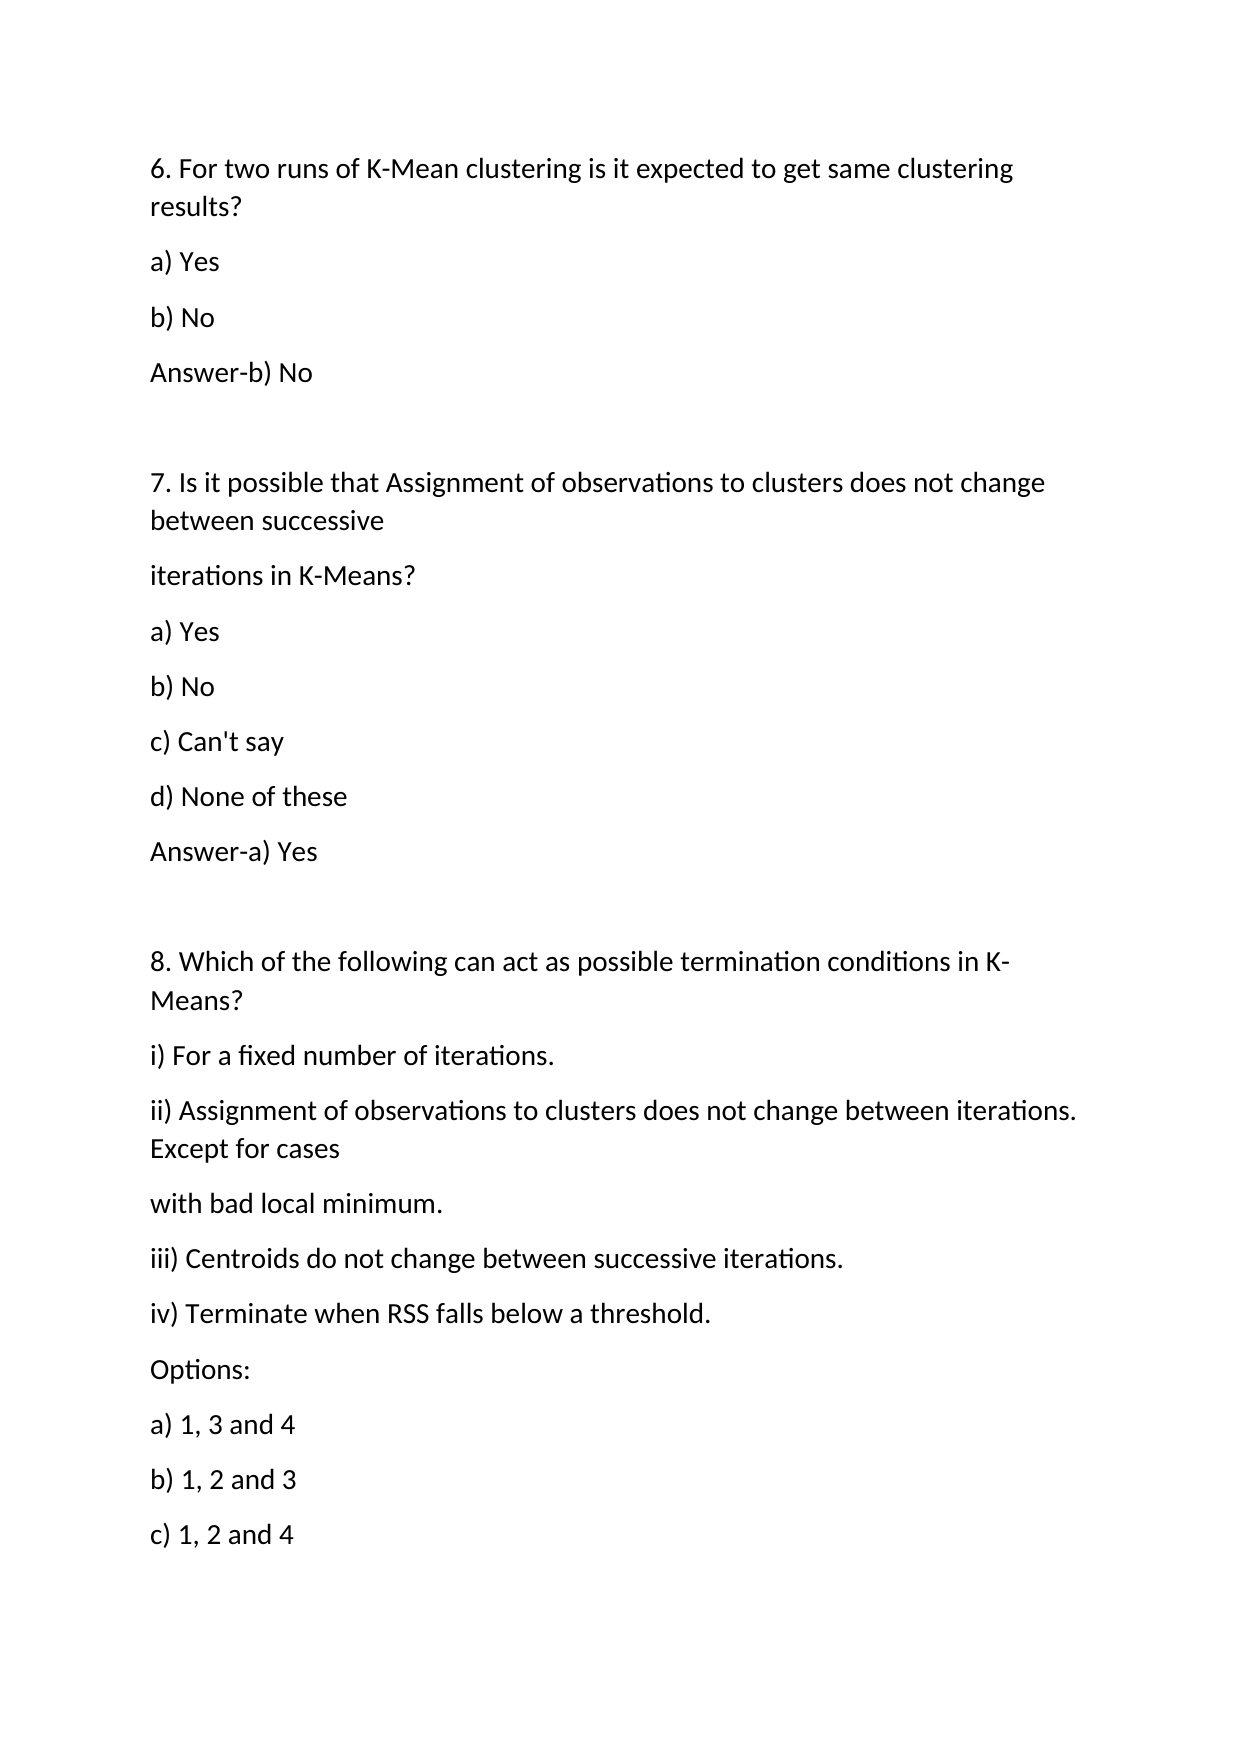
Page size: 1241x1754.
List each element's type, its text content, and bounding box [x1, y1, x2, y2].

text d) None of these [150, 778, 1090, 813]
text 6. For two runs of K-Mean clustering is it expected to get same clustering results? [150, 150, 1090, 224]
text b) 1, 2 and 3 [150, 1461, 1090, 1497]
text Options: [150, 1351, 1090, 1386]
text i) For a fixed number of iterations. [150, 1037, 1090, 1072]
text a) 1, 3 and 4 [150, 1406, 1090, 1441]
text iterations in K-Means? [150, 557, 1090, 593]
text b) No [150, 299, 1090, 334]
text c) Can't say [150, 723, 1090, 758]
text a) Yes [150, 243, 1090, 279]
text ii) Assignment of observations to clusters does not change between iterations. Except for cases [150, 1092, 1090, 1166]
text Answer-a) Yes [150, 833, 1090, 869]
text a) Yes [150, 613, 1090, 648]
text b) No [150, 668, 1090, 703]
text with bad local minimum. [150, 1185, 1090, 1221]
text iv) Terminate when RSS falls below a threshold. [150, 1296, 1090, 1331]
text 7. Is it possible that Assignment of observations to clusters does not change between successive [150, 464, 1090, 538]
text c) 1, 2 and 4 [150, 1516, 1090, 1552]
text Answer-b) No [150, 354, 1090, 389]
text 8. Which of the following can act as possible termination conditions in K-Means? [150, 943, 1090, 1017]
text iii) Centroids do not change between successive iterations. [150, 1241, 1090, 1276]
